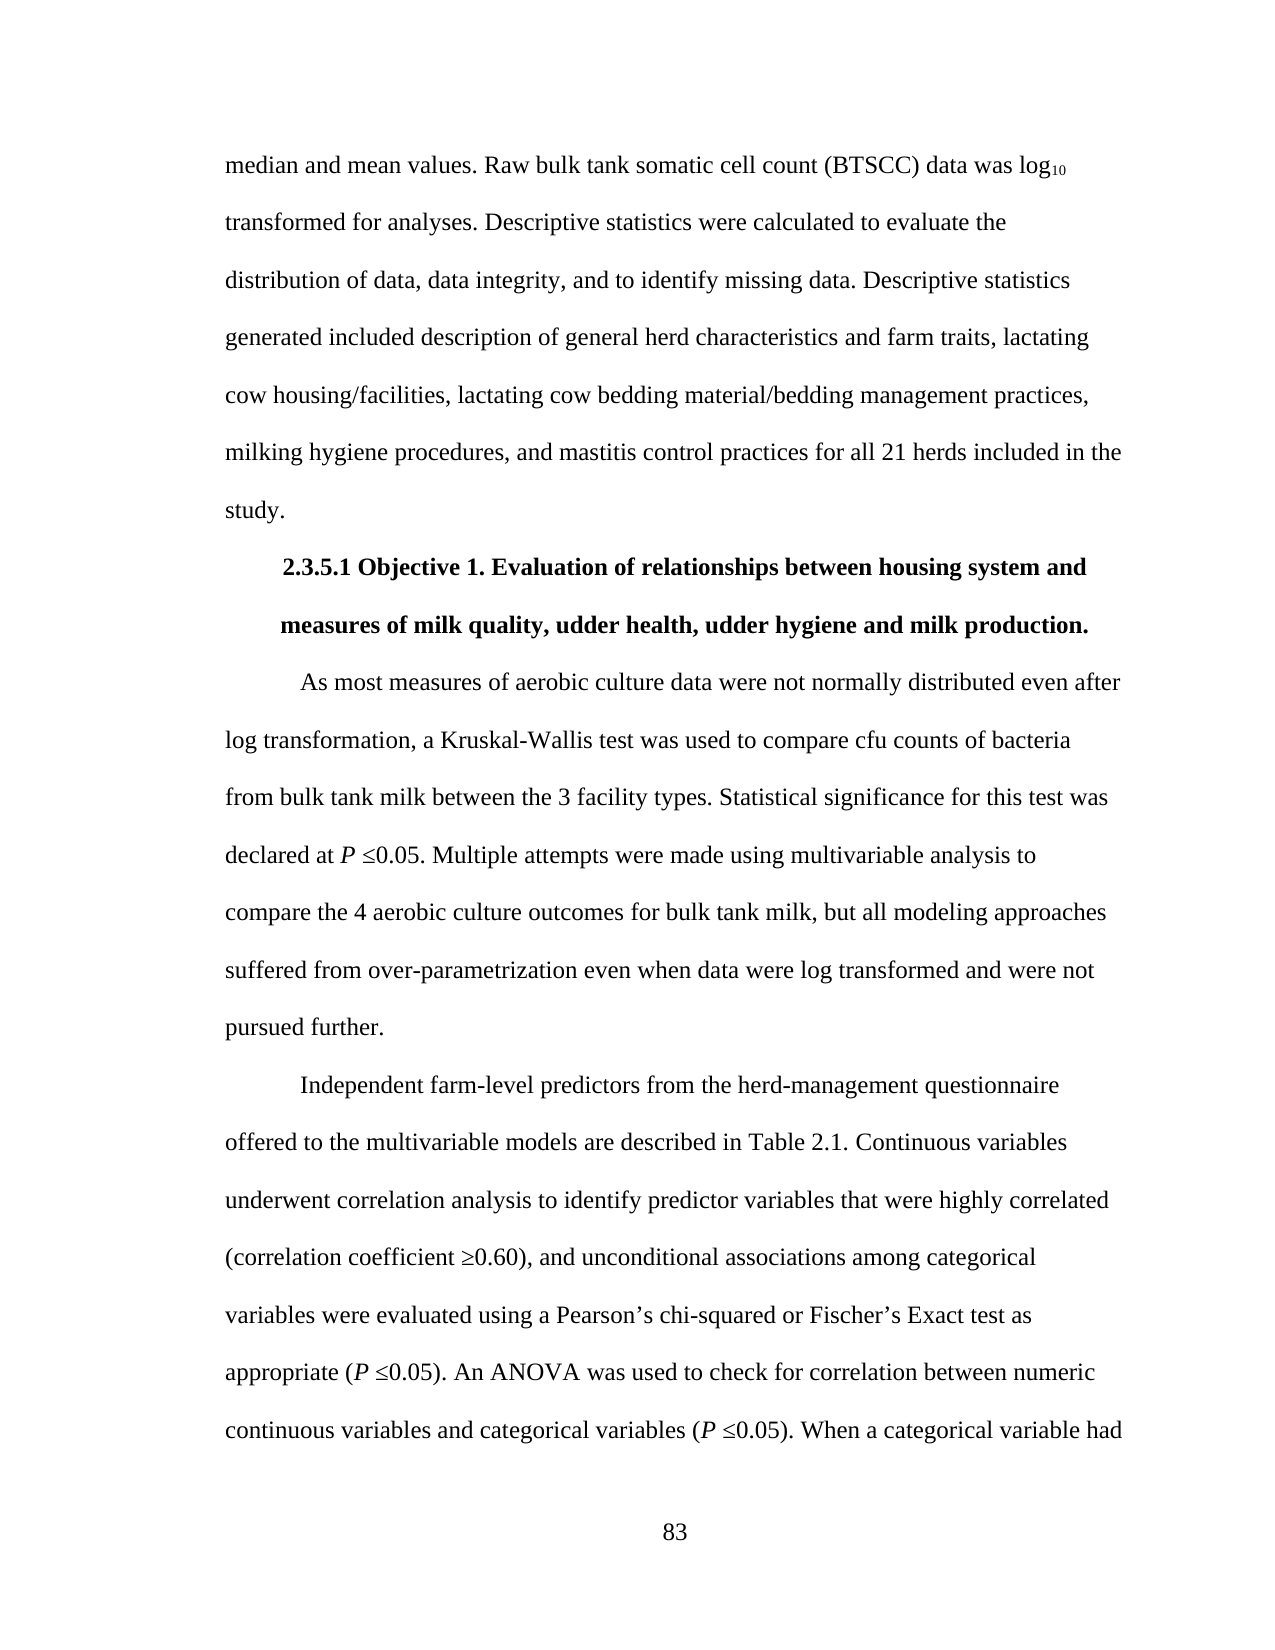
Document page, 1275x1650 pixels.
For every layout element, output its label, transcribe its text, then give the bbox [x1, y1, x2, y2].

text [225, 150, 1125, 524]
text As most measures of aerobic culture data were not normally distributed even after log transformation, a Kruskal-Wallis test was used to compare cfu counts of bacteria from bulk tank milk between the 3 facility types. Statistical significance for this test was declared at P ≤0.05. Multiple attempts were made using multivariable analysis to compare the 4 aerobic culture outcomes for bulk tank milk, but all modeling approaches suffered from over-parametrization even when data were log transformed and were not pursued further. [225, 667, 1125, 1041]
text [225, 1070, 1125, 1444]
text 2.3.5.1 Objective 1. Evaluation of relationships between housing system and measures of milk quality, udder health, udder hygiene and milk production. [244, 552, 1125, 639]
